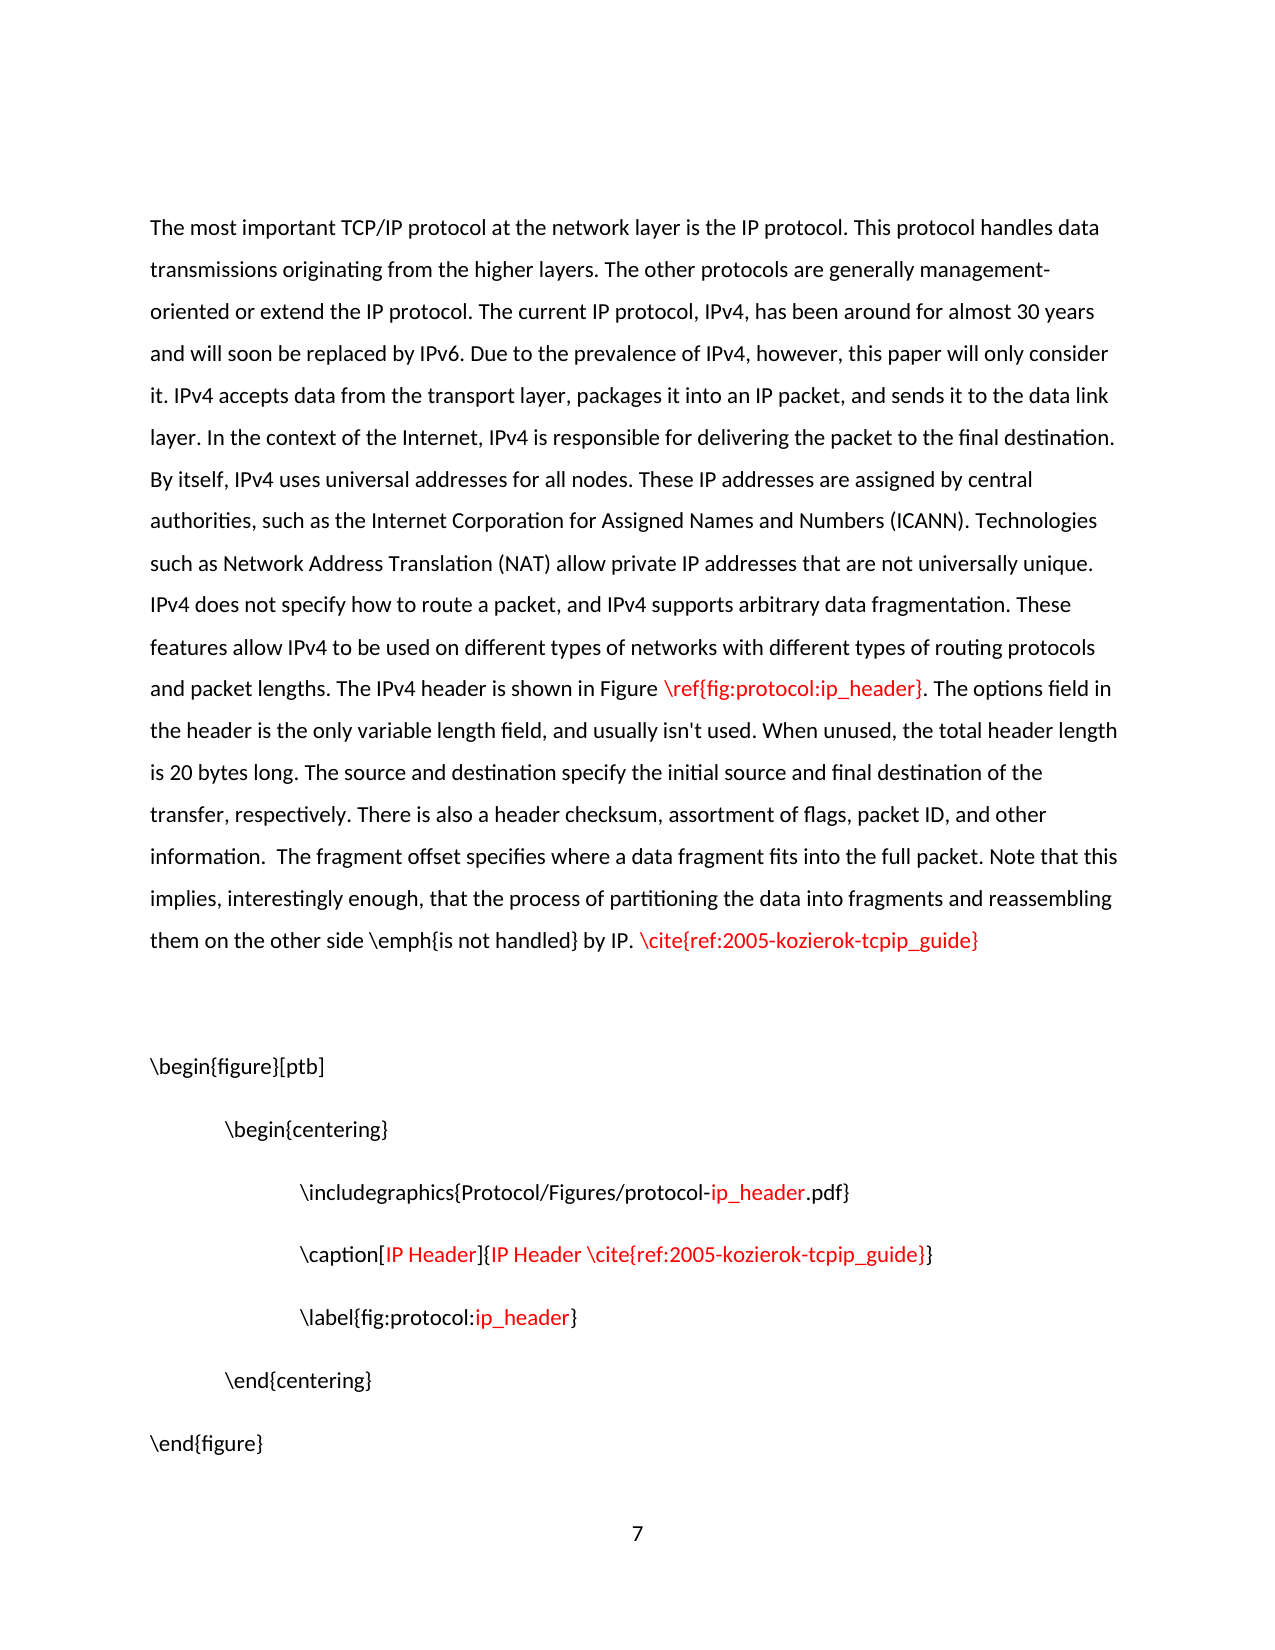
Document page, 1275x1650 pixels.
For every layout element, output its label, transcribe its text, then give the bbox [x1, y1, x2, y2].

text \end{figure} [150, 1429, 1125, 1457]
text The most important TCP/IP protocol at the network layer is the IP protocol. This protocol handles data transmissions originating from the higher layers. The other protocols are generally management-oriented or extend the IP protocol. The current IP protocol, IPv4, has been around for almost 30 years and will soon be replaced by IPv6. Due to the prevalence of IPv4, however, this paper will only consider it. IPv4 accepts data from the transport layer, packages it into an IP packet, and sends it to the data link layer. In the context of the Internet, IPv4 is responsible for delivering the packet to the final destination. By itself, IPv4 uses universal addresses for all nodes. These IP addresses are assigned by central authorities, such as the Internet Corporation for Assigned Names and Numbers (ICANN). Technologies such as Network Address Translation (NAT) allow private IP addresses that are not universally unique. IPv4 does not specify how to route a packet, and IPv4 supports arbitrary data fragmentation. These features allow IPv4 to be used on different types of networks with different types of routing protocols and packet lengths. The IPv4 header is shown in Figure \ref{fig:protocol:ip_header}. The options field in the header is the only variable length field, and usually isn't used. When unused, the total header length is 20 bytes long. The source and destination specify the initial source and final destination of the transfer, respectively. There is also a header checksum, assortment of flags, packet ID, and other information. The fragment offset specifies where a data fragment fits into the full packet. Note that this implies, interestingly enough, that the process of partitioning the data into fragments and reassembling them on the other side \emph{is not handled} by IP. \cite{ref:2005-kozierok-tcpip_guide} [150, 213, 1125, 954]
text \label{fig:protocol:ip_header} [150, 1303, 1125, 1331]
text \caption[IP Header]{IP Header \cite{ref:2005-kozierok-tcpip_guide}} [150, 1241, 1125, 1268]
text \begin{figure}[ptb] [150, 1052, 1125, 1080]
text \begin{centering} [150, 1115, 1125, 1143]
text \includegraphics{Protocol/Figures/protocol-ip_header.pdf} [150, 1178, 1125, 1206]
text \end{centering} [150, 1366, 1125, 1394]
